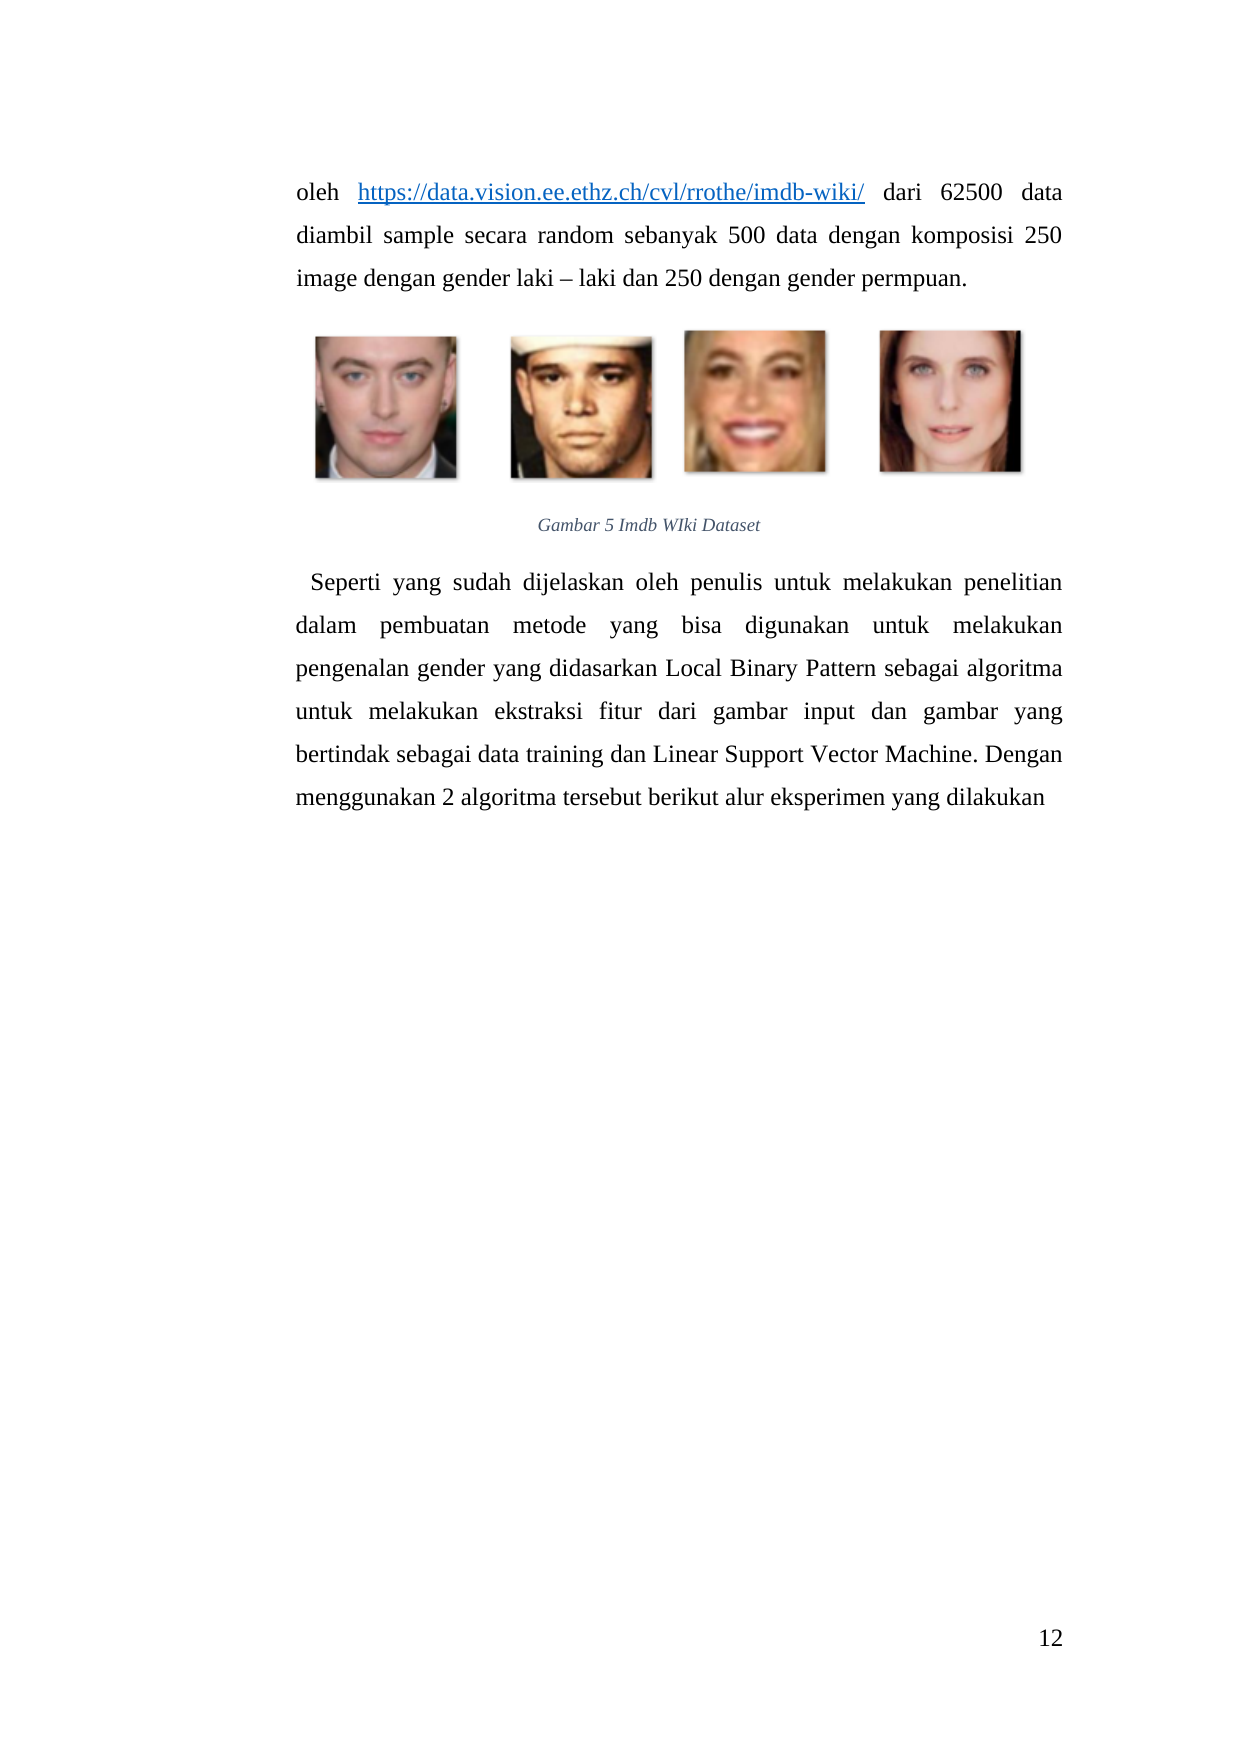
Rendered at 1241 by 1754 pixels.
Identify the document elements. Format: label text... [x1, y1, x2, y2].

picture [669, 323, 1035, 483]
picture [311, 329, 663, 483]
text Seperti yang sudah dijelaskan oleh penulis untuk melakukan penelitian dalam pembuatan metode yang bisa digunakan untuk melakukan pengenalan gender yang didasarkan Local Binary Pattern sebagai algoritma untuk melakukan ekstraksi fitur dari gambar input dan gambar yang bertindak sebagai data training dan Linear Support Vector Machine. Dengan menggunakan 2 algoritma tersebut berikut alur eksperimen yang dilakukan [295, 567, 1063, 811]
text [296, 177, 1063, 292]
